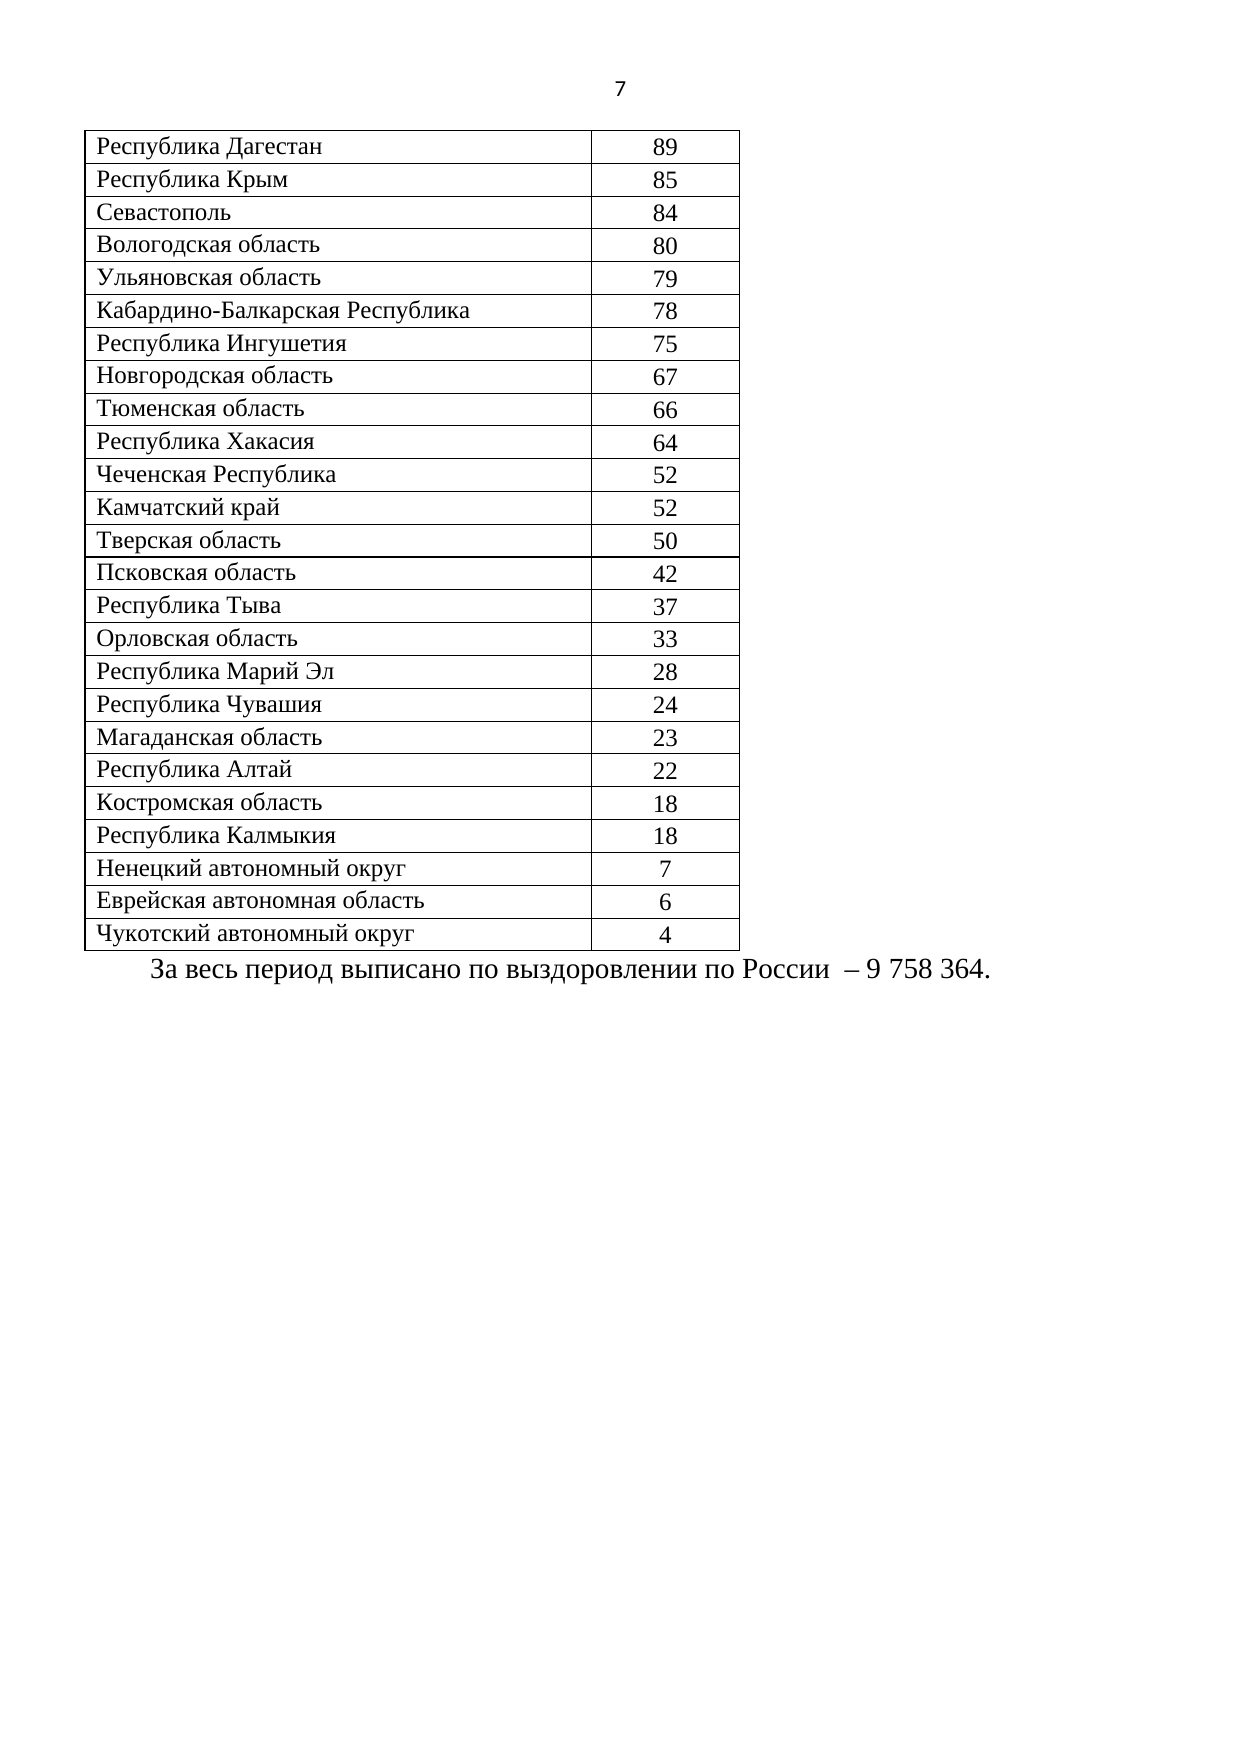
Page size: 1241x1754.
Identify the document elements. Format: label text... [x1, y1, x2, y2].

table_cell Республика Ингушетия [86, 328, 591, 359]
table_cell 52 [592, 459, 739, 491]
table_cell Магаданская область [86, 722, 591, 753]
table_cell 85 [592, 164, 739, 196]
table_cell 22 [592, 754, 739, 786]
table_cell Тверская область [86, 525, 591, 556]
table_cell Новгородская область [86, 361, 591, 392]
table_cell Республика Тыва [86, 590, 591, 622]
table_cell Ненецкий автономный округ [86, 853, 591, 884]
table_cell Республика Крым [86, 164, 591, 196]
table_cell Ульяновская область [86, 262, 591, 294]
table_cell 89 [592, 131, 739, 163]
table_cell 75 [592, 328, 739, 359]
table_cell Республика Калмыкия [86, 820, 591, 852]
table_cell 33 [592, 623, 739, 655]
table_cell 24 [592, 689, 739, 721]
table_cell Чеченская Республика [86, 459, 591, 491]
table_cell Республика Хакасия [86, 426, 591, 458]
table_cell 84 [592, 197, 739, 228]
table_cell 50 [592, 525, 739, 556]
table_cell 78 [592, 295, 739, 327]
table_cell Вологодская область [86, 229, 591, 261]
table_cell 28 [592, 656, 739, 688]
table_cell Орловская область [86, 623, 591, 655]
table_cell 18 [592, 820, 739, 852]
table_cell Псковская область [86, 558, 591, 589]
table_cell Чукотский автономный округ [86, 919, 591, 950]
table_cell Республика Алтай [86, 754, 591, 786]
list За весь период выписано по выздоровлении по России – 9 758 364. [150, 951, 1165, 985]
table_cell 4 [592, 919, 739, 950]
table_cell Республика Марий Эл [86, 656, 591, 688]
table_cell 7 [592, 853, 739, 884]
table_cell Республика Чувашия [86, 689, 591, 721]
table_cell 23 [592, 722, 739, 753]
table_cell Кабардино-Балкарская Республика [86, 295, 591, 327]
table_cell 42 [592, 558, 739, 589]
table_cell 66 [592, 394, 739, 425]
table_cell Камчатский край [86, 492, 591, 524]
table_cell 64 [592, 426, 739, 458]
table_cell Республика Дагестан [86, 131, 591, 163]
table_cell Тюменская область [86, 394, 591, 425]
table_cell 18 [592, 787, 739, 819]
table_cell Севастополь [86, 197, 591, 228]
table_cell 79 [592, 262, 739, 294]
table_cell 52 [592, 492, 739, 524]
table_cell Еврейская автономная область [86, 886, 591, 917]
table_cell 80 [592, 229, 739, 261]
table_cell 37 [592, 590, 739, 622]
table_cell 6 [592, 886, 739, 917]
table_cell 67 [592, 361, 739, 392]
table_cell Костромская область [86, 787, 591, 819]
